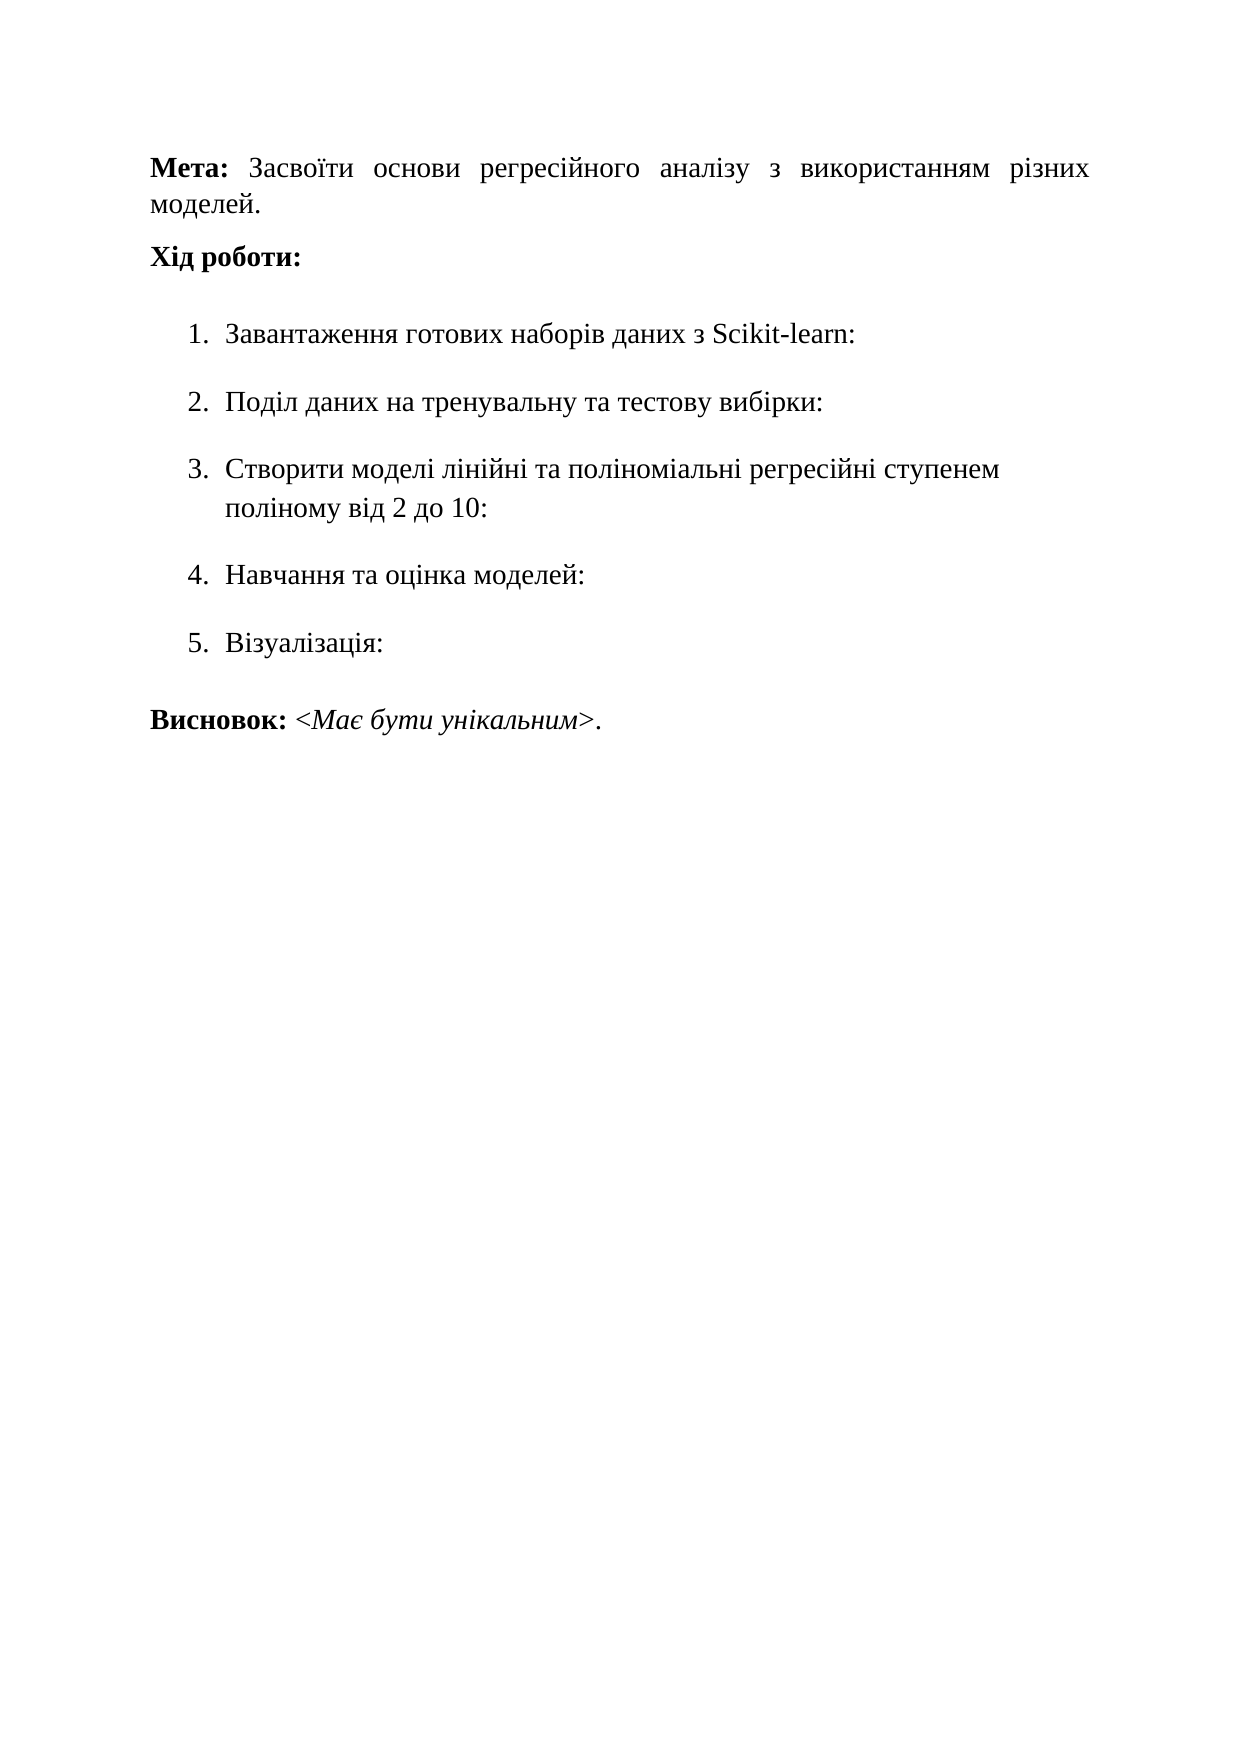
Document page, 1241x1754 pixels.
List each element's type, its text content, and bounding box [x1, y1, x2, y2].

text Мета: Засвоїти основи регресійного аналізу з використанням різних моделей. [150, 150, 1090, 220]
list Завантаження готових наборів даних з Scikit-learn: [187, 316, 1090, 380]
list Поділ даних на тренувальну та тестову вибірки: [187, 384, 1090, 447]
text Висновок: <Має бути унікальним>. [150, 702, 1090, 736]
list Створити моделі лінійні та поліноміальні регресійні ступенем поліному від 2 до 10: [187, 451, 1090, 553]
list Візуалізація: [187, 625, 1090, 658]
text Хід роботи: [150, 239, 1090, 272]
list Навчання та оцінка моделей: [187, 557, 1090, 621]
